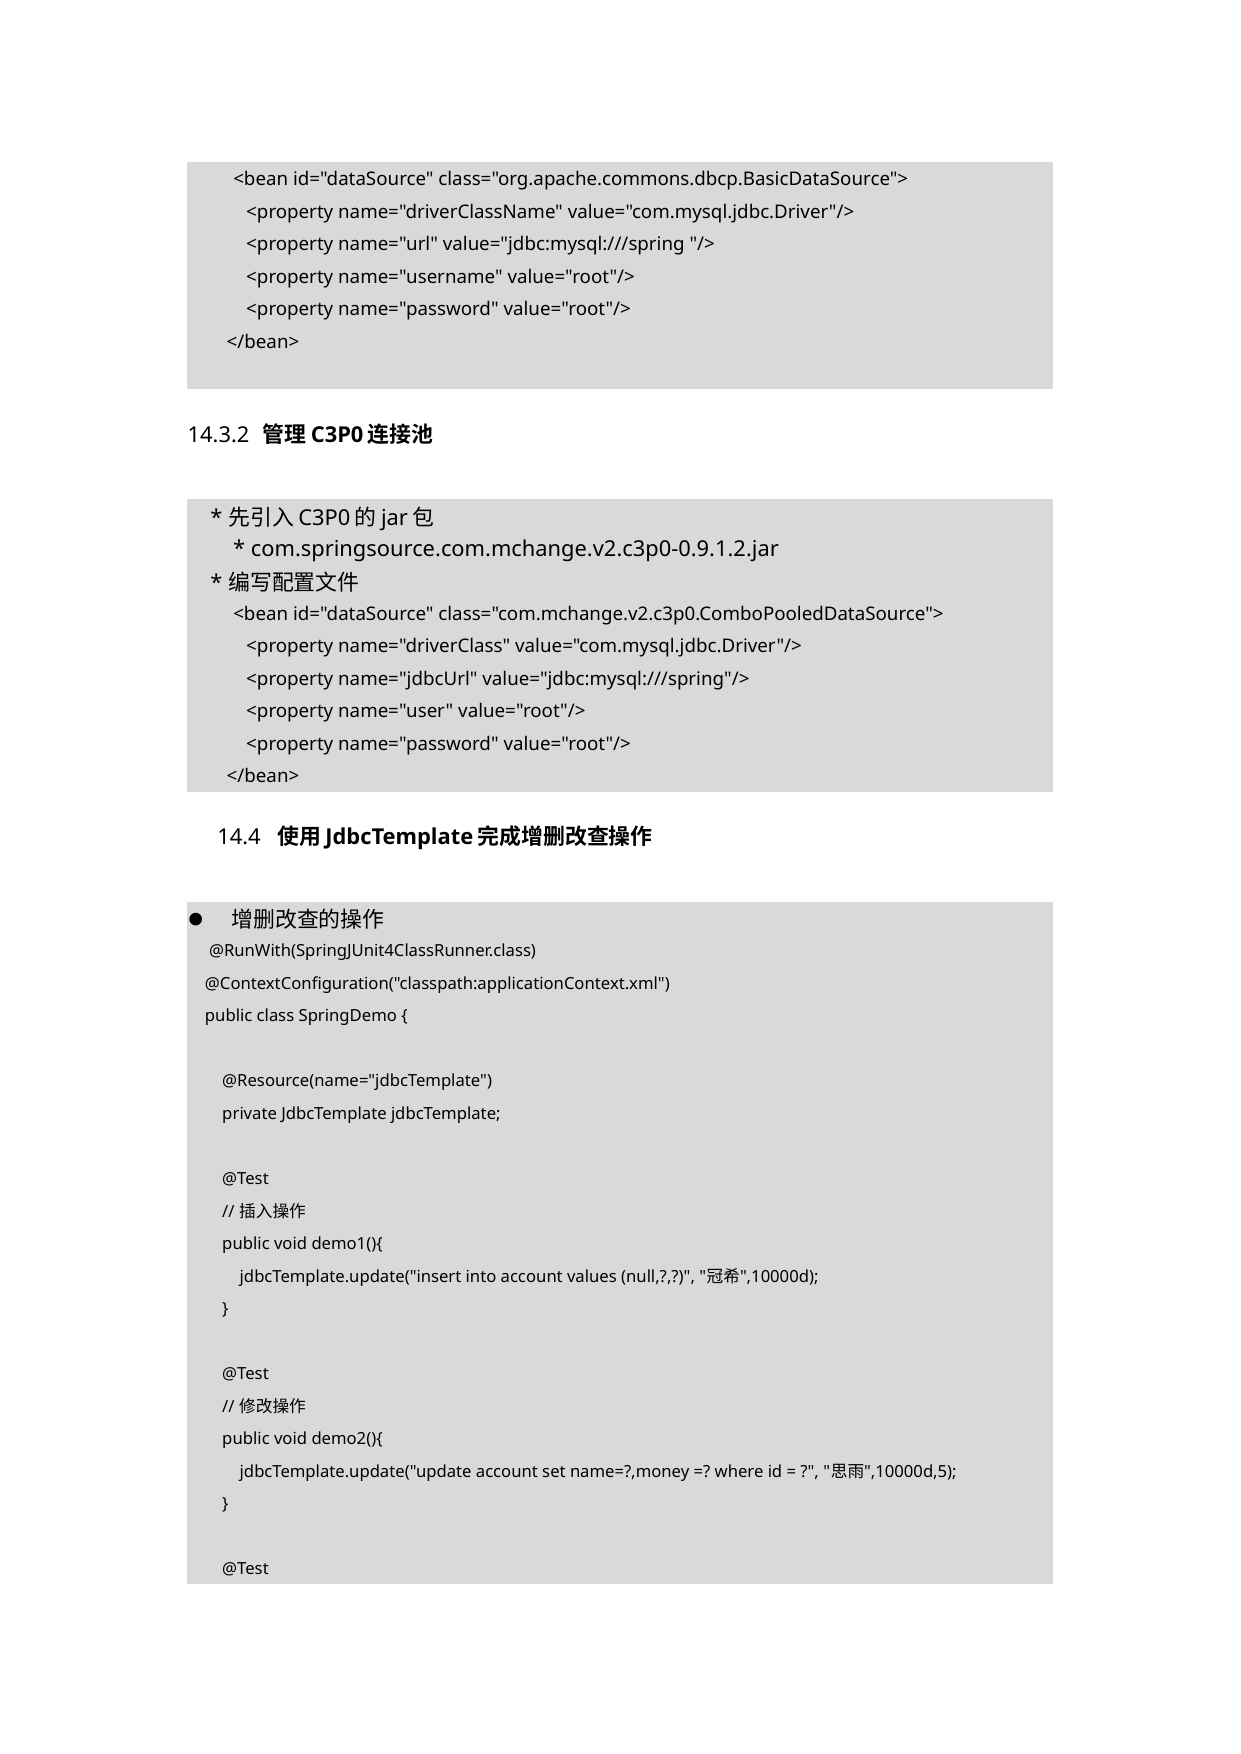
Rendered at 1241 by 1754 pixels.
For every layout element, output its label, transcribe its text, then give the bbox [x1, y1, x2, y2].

subtitle 使用JdbcTemplate完成增删改查操作 [217, 819, 1053, 851]
text jdbcTemplate.update("update account set name=?,money =? where id = ?", "思雨",10000d,5); [187, 1454, 1053, 1487]
text </bean> [187, 759, 1053, 792]
subtitle 管理C3P0连接池 [187, 417, 1053, 449]
text <property name="jdbcUrl" value="jdbc:mysql:///spring"/> [187, 662, 1053, 694]
text <property name="password" value="root"/> [187, 727, 1053, 759]
text <property name="username" value="root"/> [187, 259, 1053, 292]
text @Test [187, 1357, 1053, 1389]
text <property name="driverClass" value="com.mysql.jdbc.Driver"/> [187, 629, 1053, 662]
text <property name="user" value="root"/> [187, 694, 1053, 727]
text jdbcTemplate.update("insert into account values (null,?,?)", "冠希",10000d); [187, 1259, 1053, 1292]
text * com.springsource.com.mchange.v2.c3p0-0.9.1.2.jar [187, 532, 1053, 564]
text <property name="url" value="jdbc:mysql:///spring "/> [187, 227, 1053, 259]
text public void demo1(){ [187, 1227, 1053, 1259]
text @Resource(name="jdbcTemplate") [187, 1064, 1053, 1097]
text @RunWith(SpringJUnit4ClassRunner.class) [187, 934, 1053, 967]
text // 插入操作 [187, 1194, 1053, 1227]
text } [187, 1487, 1053, 1519]
list 增删改查的操作 [187, 902, 1053, 934]
text } [187, 1292, 1053, 1324]
text <property name="driverClassName" value="com.mysql.jdbc.Driver"/> [187, 194, 1053, 227]
text <bean id="dataSource" class="org.apache.commons.dbcp.BasicDataSource"> [187, 162, 1053, 194]
text // 修改操作 [187, 1389, 1053, 1422]
text <bean id="dataSource" class="com.mchange.v2.c3p0.ComboPooledDataSource"> [187, 597, 1053, 629]
text @ContextConfiguration("classpath:applicationContext.xml") [187, 967, 1053, 999]
text public class SpringDemo { [187, 999, 1053, 1032]
text </bean> [187, 324, 1053, 357]
text @Test [187, 1162, 1053, 1194]
text private JdbcTemplate jdbcTemplate; [187, 1097, 1053, 1129]
text <property name="password" value="root"/> [187, 292, 1053, 324]
text * 先引入C3P0的jar包 [187, 499, 1053, 532]
text * 编写配置文件 [187, 564, 1053, 597]
text public void demo2(){ [187, 1422, 1053, 1454]
text @Test [187, 1552, 1053, 1584]
